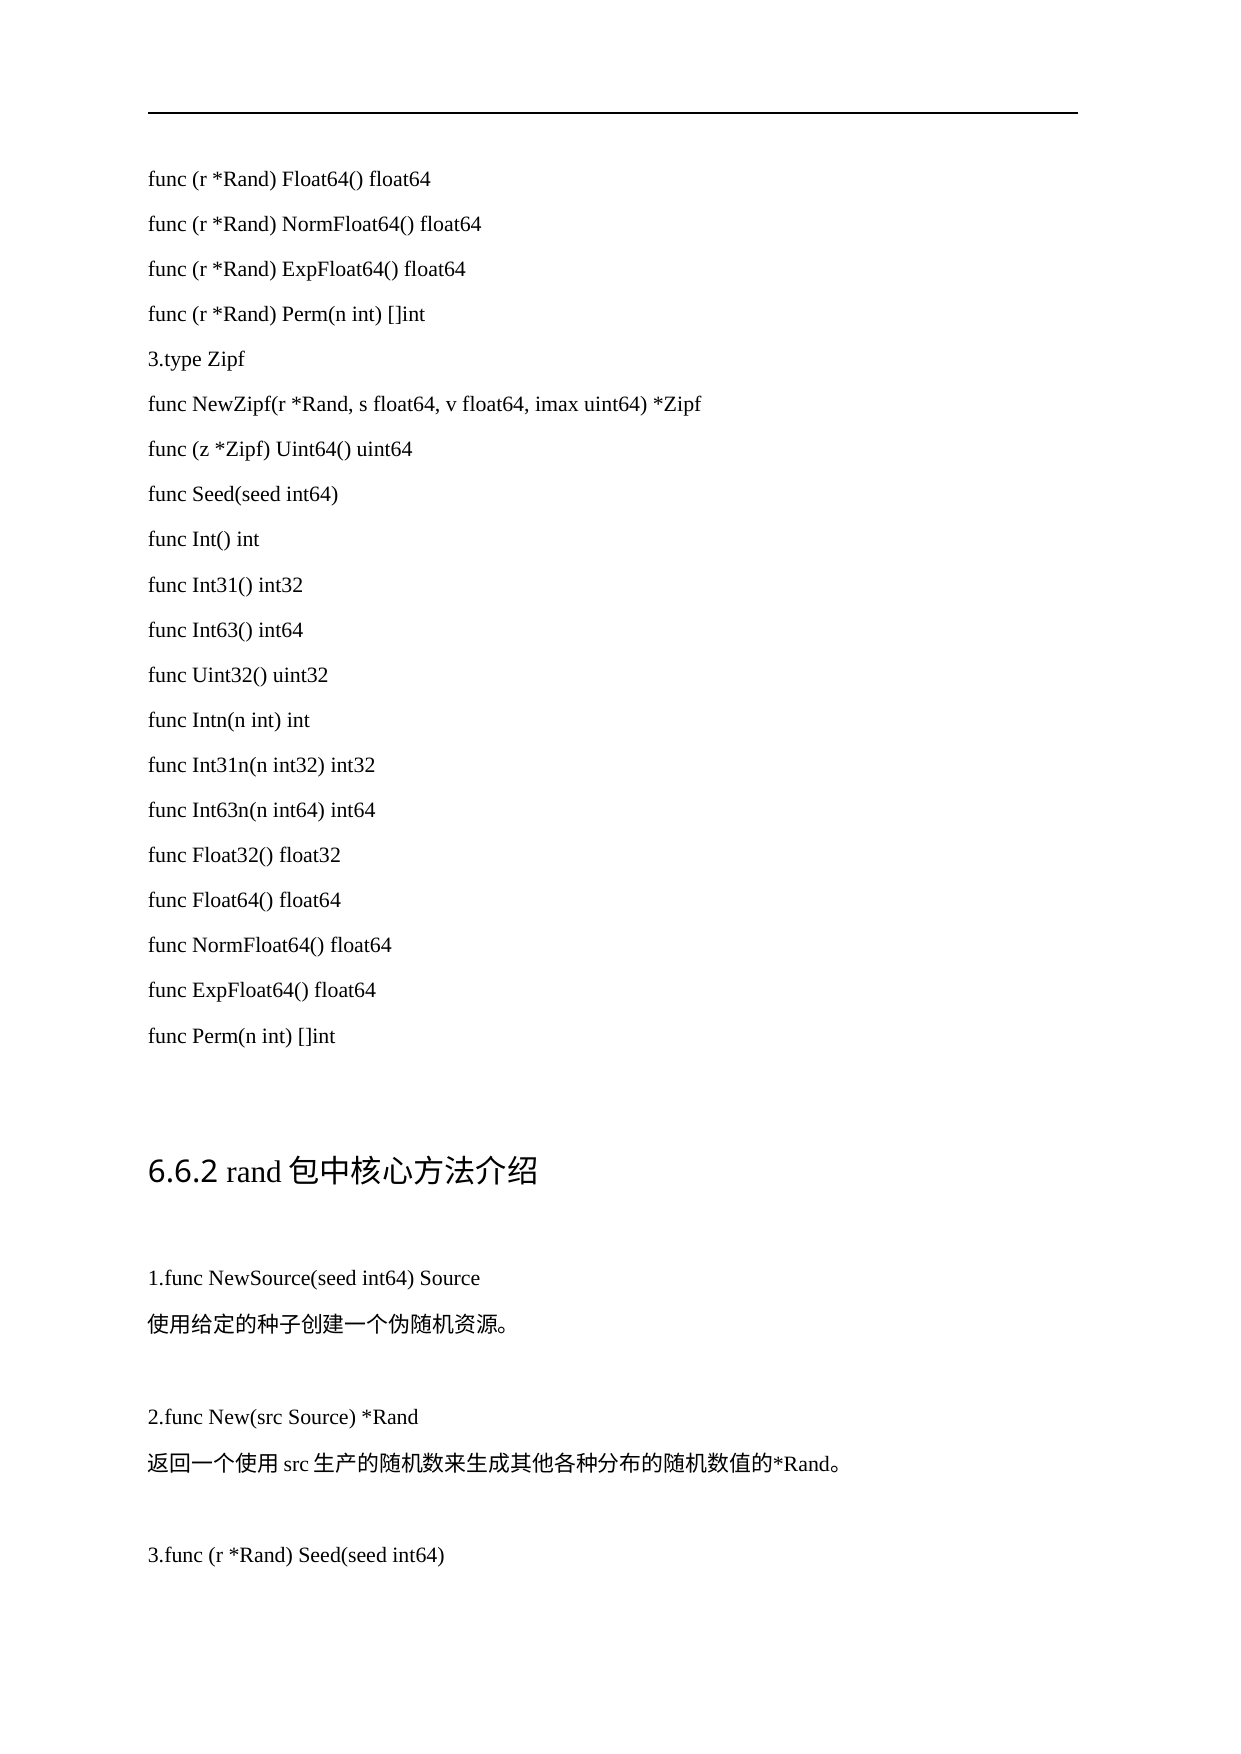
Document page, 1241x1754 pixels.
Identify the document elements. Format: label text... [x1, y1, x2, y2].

text func Int31() int32 [148, 568, 1078, 600]
text func Seed(seed int64) [148, 478, 1078, 510]
text func Intn(n int) int [148, 703, 1078, 736]
text func (r *Rand) ExpFloat64() float64 [148, 252, 1078, 285]
text 3.func (r *Rand) Seed(seed int64) [148, 1538, 1078, 1571]
text func Int31n(n int32) int32 [148, 748, 1078, 781]
text func Int() int [148, 523, 1078, 555]
text func ExpFloat64() float64 [148, 974, 1078, 1006]
text func NormFloat64() float64 [148, 929, 1078, 961]
text 2.func New(src Source) *Rand [148, 1400, 1078, 1432]
text func Perm(n int) []int [148, 1019, 1078, 1051]
text func Float64() float64 [148, 884, 1078, 916]
text 3.type Zipf [148, 342, 1078, 375]
text func (z *Zipf) Uint64() uint64 [148, 433, 1078, 465]
subtitle rand包中核心方法介绍 [148, 1136, 1078, 1201]
text func (r *Rand) NormFloat64() float64 [148, 207, 1078, 239]
text func Int63() int64 [148, 613, 1078, 646]
text func Int63n(n int64) int64 [148, 793, 1078, 826]
text func NewZipf(r *Rand, s float64, v float64, imax uint64) *Zipf [148, 387, 1078, 420]
text func (r *Rand) Float64() float64 [148, 162, 1078, 194]
text 使用给定的种子创建一个伪随机资源。 [148, 1307, 1078, 1339]
text func Float32() float32 [148, 838, 1078, 871]
text func Uint32() uint32 [148, 658, 1078, 691]
text 1.func NewSource(seed int64) Source [148, 1261, 1078, 1294]
text func (r *Rand) Perm(n int) []int [148, 297, 1078, 330]
text 返回一个使用src生产的随机数来生成其他各种分布的随机数值的*Rand。 [148, 1445, 1078, 1478]
